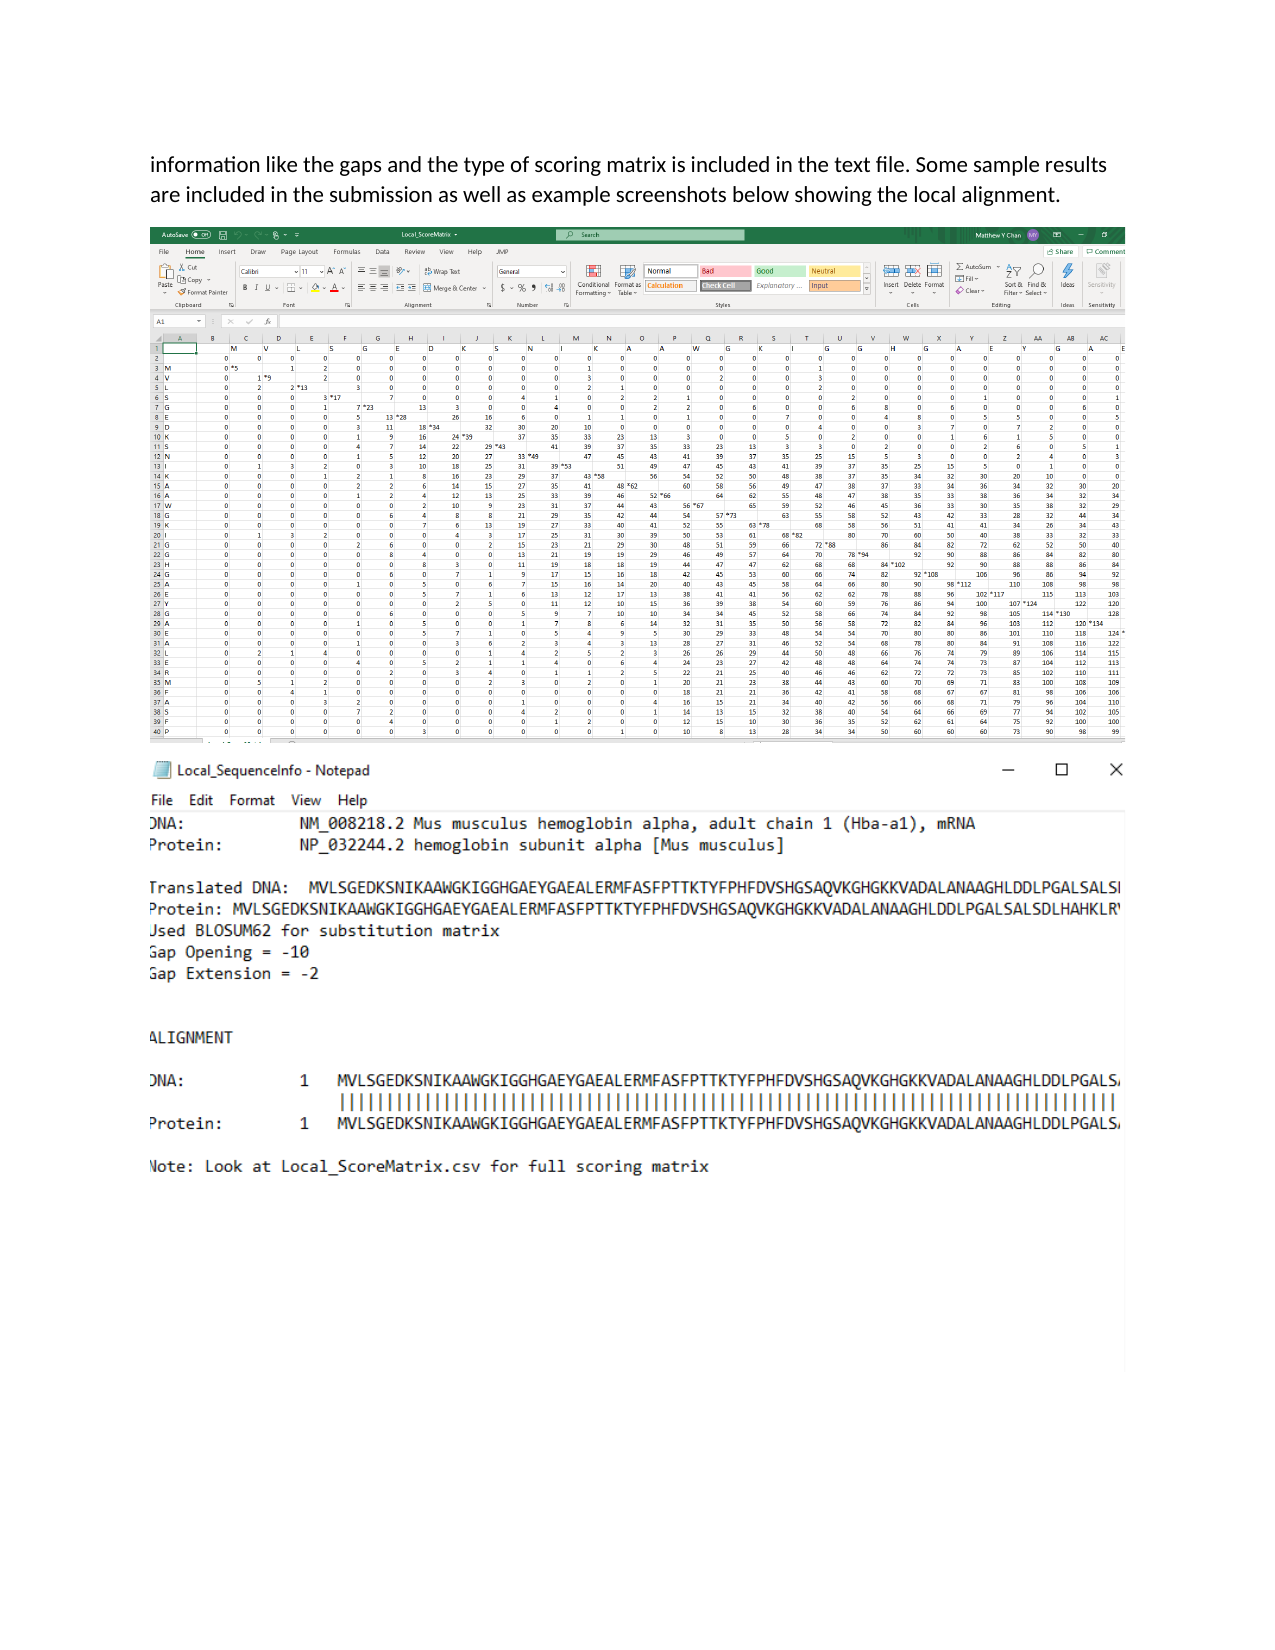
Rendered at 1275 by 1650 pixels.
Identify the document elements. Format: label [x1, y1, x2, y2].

text [150, 150, 1125, 208]
picture [150, 227, 1125, 743]
picture [150, 761, 1125, 1372]
